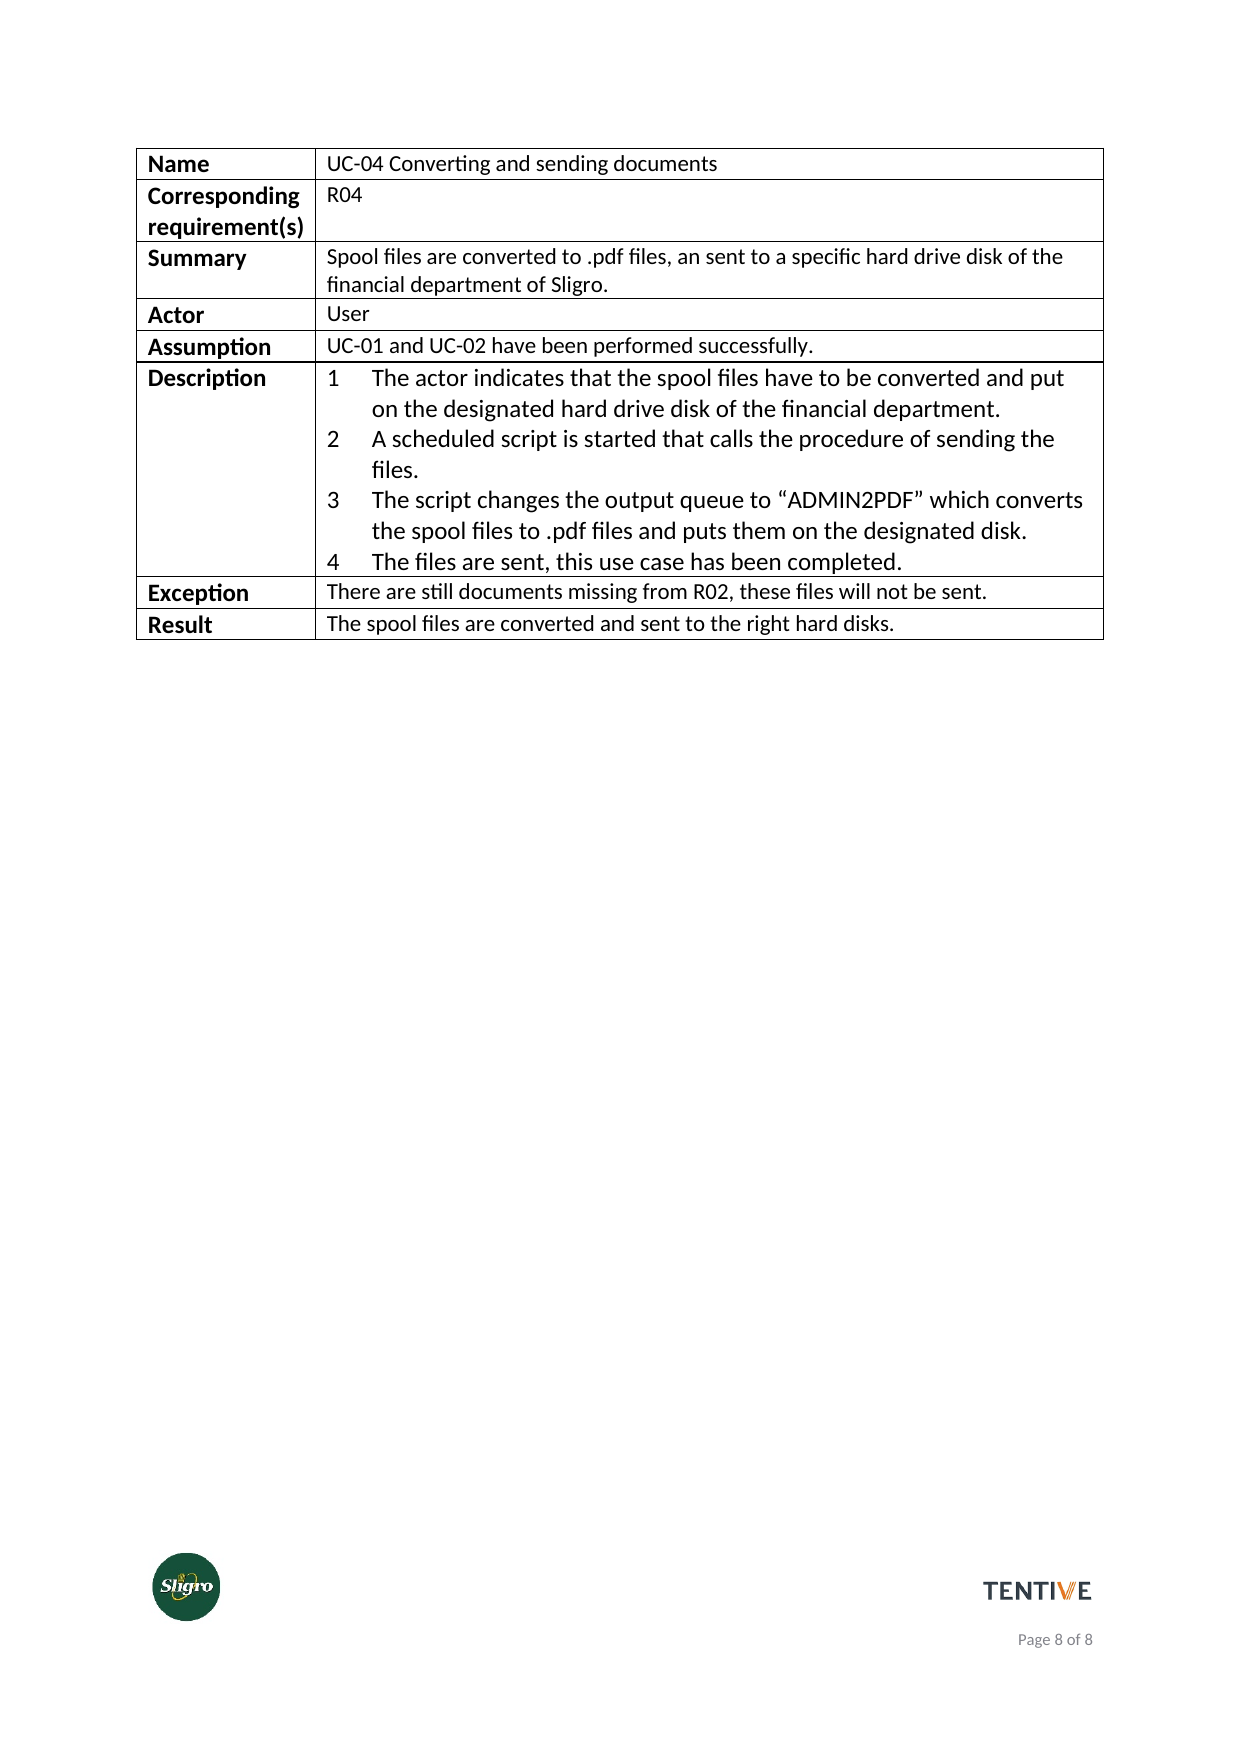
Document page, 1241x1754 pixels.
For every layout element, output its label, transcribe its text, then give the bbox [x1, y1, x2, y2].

table_cell User [316, 299, 1103, 330]
table_cell There are still documents missing from R02, these files will not be sent. [316, 577, 1103, 608]
table_cell Description [137, 363, 315, 576]
table_cell Corresponding requirement(s) [137, 180, 315, 241]
table_cell Actor [137, 299, 315, 330]
table_header Name [137, 149, 315, 179]
table_cell Exception [137, 577, 315, 608]
table_cell Spool files are converted to .pdf files, an sent to a specific hard drive disk of the financial department of Sligro. [316, 242, 1103, 298]
table_cell The spool files are converted and sent to the right hard disks. [316, 609, 1103, 639]
table_cell The actor indicates that the spool files have to be converted and put on the designated hard drive disk of the financial department. A scheduled script is started that calls the procedure of sending the files. The script changes the output queue to “ADMIN2PDF” which converts the spool files to .pdf files and puts them on the designated disk. The files are sent, this use case has been completed. [316, 363, 1103, 576]
table_cell Result [137, 609, 315, 639]
table_cell Summary [137, 242, 315, 298]
table_cell R04 [316, 180, 1103, 241]
table_cell Assumption [137, 331, 315, 361]
table_header UC-04 Converting and sending documents [316, 149, 1103, 179]
picture [983, 1581, 1092, 1601]
picture [147, 1550, 224, 1624]
table_cell UC-01 and UC-02 have been performed successfully. [316, 331, 1103, 361]
